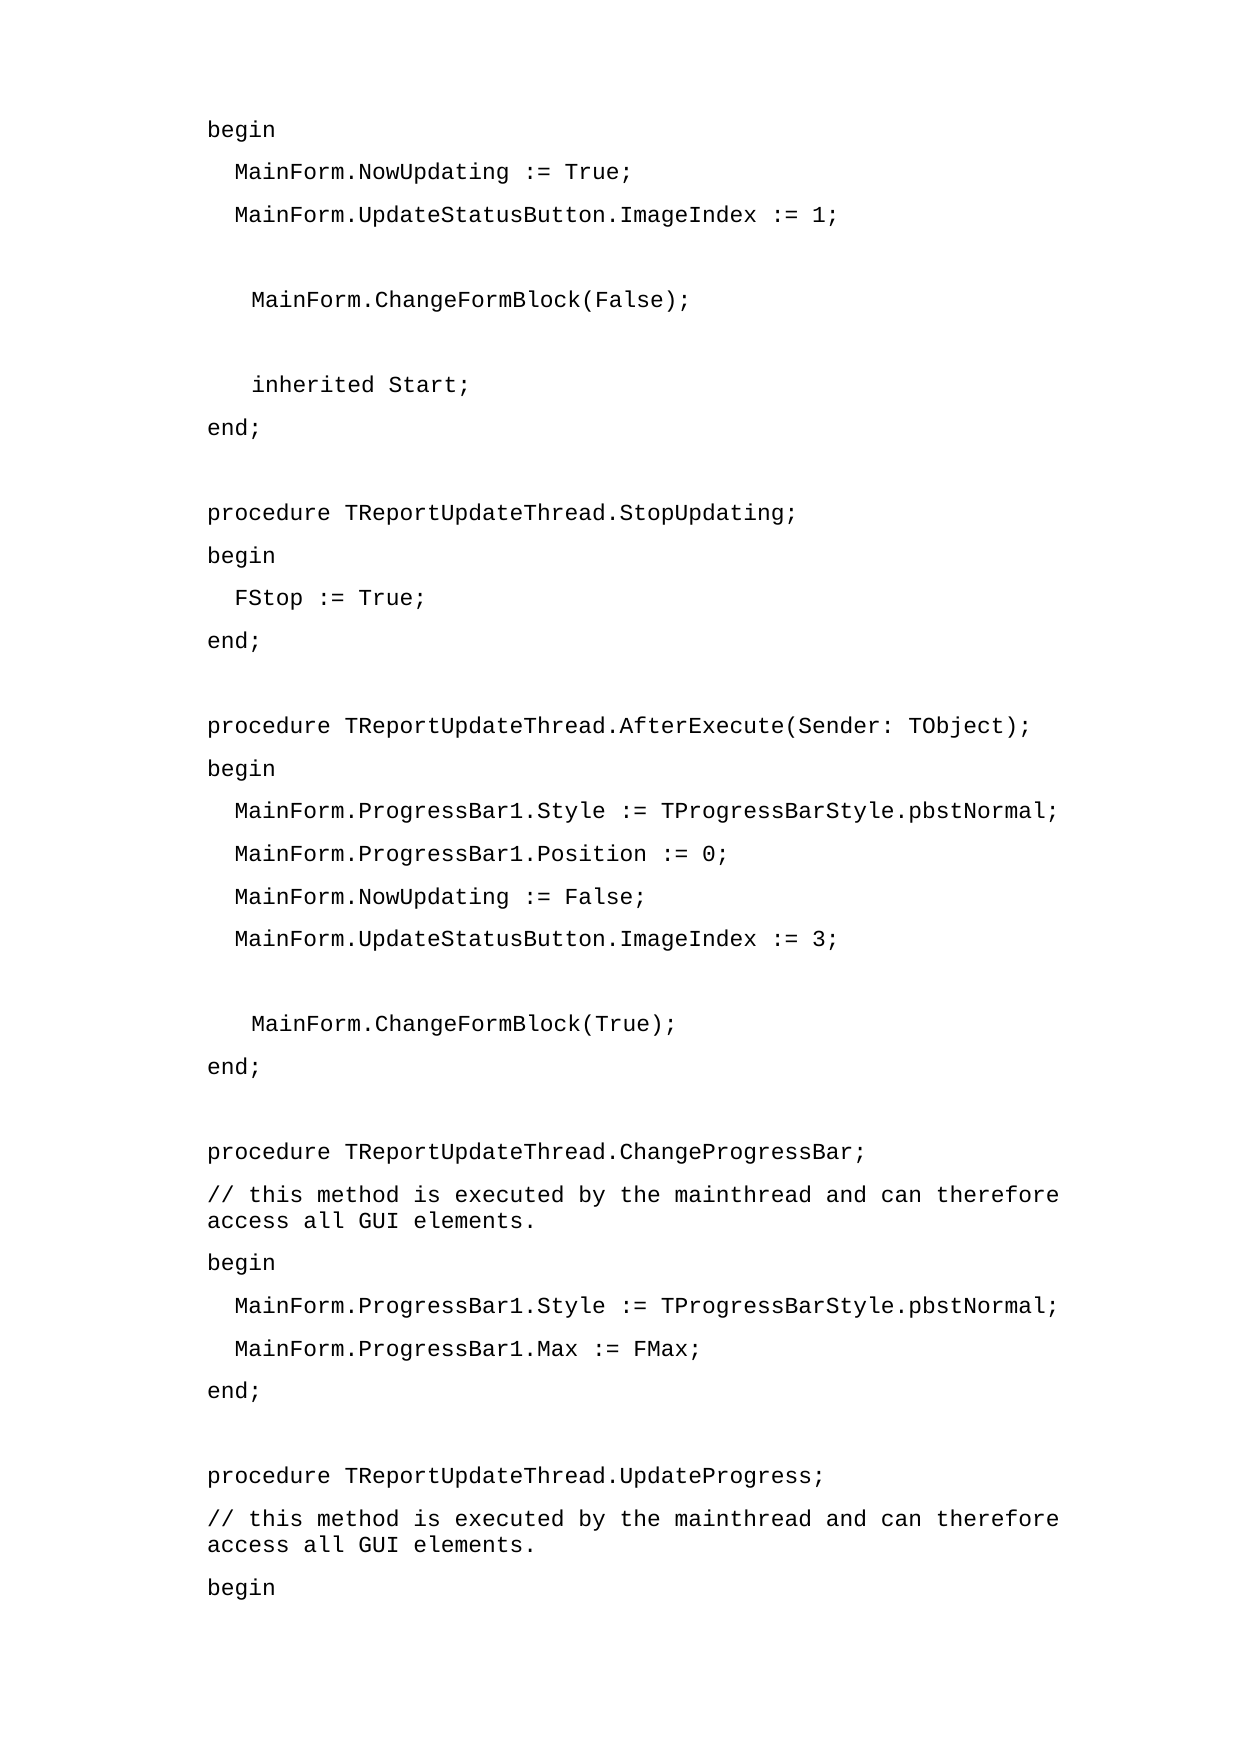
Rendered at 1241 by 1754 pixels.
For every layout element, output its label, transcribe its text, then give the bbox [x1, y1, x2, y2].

text MainForm.ChangeFormBlock(True); [207, 1013, 1152, 1039]
text MainForm.UpdateStatusButton.ImageIndex := 1; [207, 203, 1152, 229]
text MainForm.ProgressBar1.Style := TProgressBarStyle.pbstNormal; [207, 800, 1152, 826]
text procedure TReportUpdateThread.ChangeProgressBar; [207, 1141, 1152, 1167]
text MainForm.ChangeFormBlock(False); [207, 288, 1152, 314]
text end; [207, 416, 1152, 442]
text end; [207, 1055, 1152, 1081]
text MainForm.ProgressBar1.Position := 0; [207, 842, 1152, 868]
text inherited Start; [207, 374, 1152, 400]
text // this method is executed by the mainthread and can therefore access all GUI elements. [207, 1183, 1152, 1235]
text procedure TReportUpdateThread.UpdateProgress; [207, 1465, 1152, 1491]
text begin [207, 1576, 1152, 1602]
text begin [207, 1252, 1152, 1278]
text MainForm.NowUpdating := True; [207, 161, 1152, 187]
text procedure TReportUpdateThread.AfterExecute(Sender: TObject); [207, 714, 1152, 741]
text MainForm.ProgressBar1.Max := FMax; [207, 1337, 1152, 1363]
text procedure TReportUpdateThread.StopUpdating; [207, 502, 1152, 527]
text FStop := True; [207, 587, 1152, 613]
text // this method is executed by the mainthread and can therefore access all GUI elements. [207, 1507, 1152, 1559]
text end; [207, 629, 1152, 655]
text MainForm.UpdateStatusButton.ImageIndex := 3; [207, 928, 1152, 953]
text MainForm.NowUpdating := False; [207, 885, 1152, 911]
text begin [207, 757, 1152, 783]
text begin [207, 544, 1152, 570]
text end; [207, 1379, 1152, 1406]
text MainForm.ProgressBar1.Style := TProgressBarStyle.pbstNormal; [207, 1294, 1152, 1320]
text begin [207, 118, 1152, 144]
